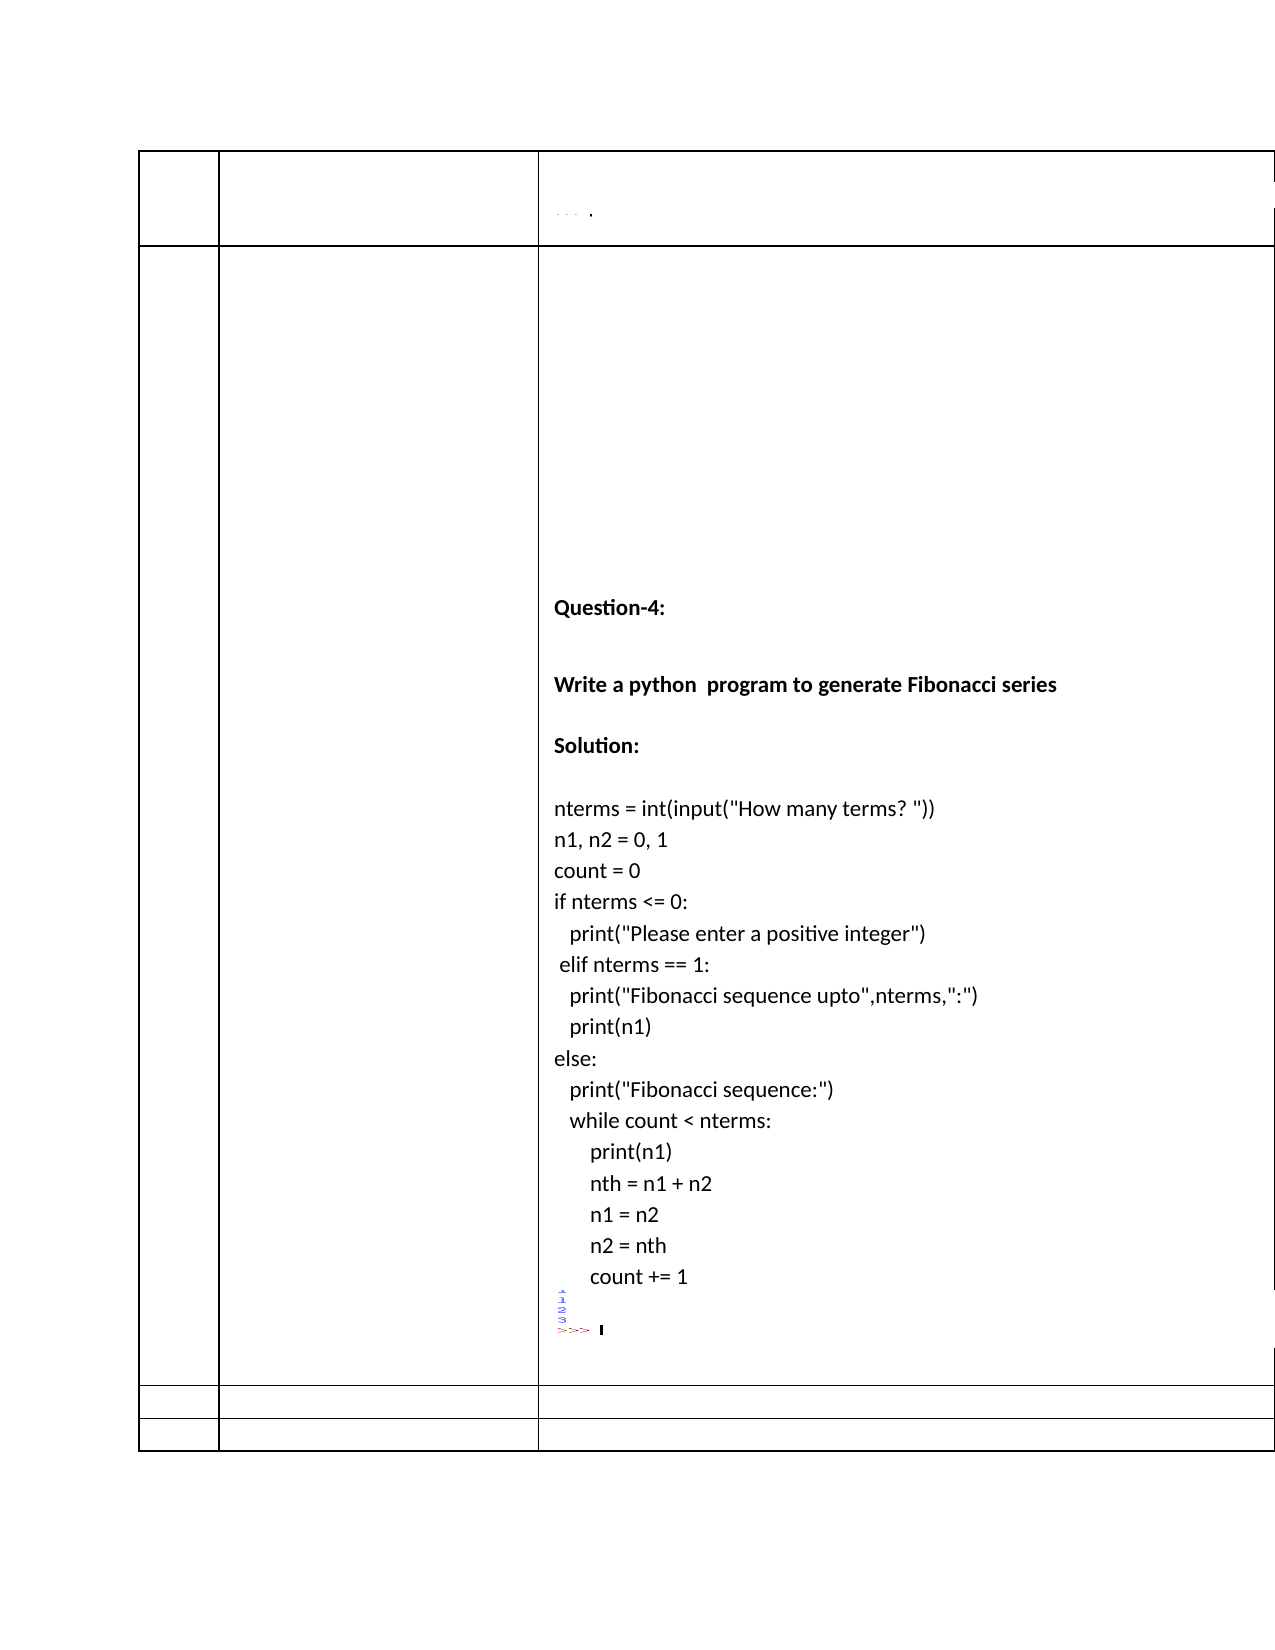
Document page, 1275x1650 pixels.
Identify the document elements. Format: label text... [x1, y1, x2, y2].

table_cell [220, 247, 538, 1385]
table_cell [220, 1386, 538, 1417]
table_cell [539, 1386, 1274, 1417]
table_cell [539, 1419, 1274, 1450]
table_cell [140, 1386, 218, 1417]
table_cell [140, 1419, 218, 1450]
table_cell [140, 152, 218, 245]
table_cell [220, 1419, 538, 1450]
table_cell [220, 152, 538, 245]
table_cell Question-4: Write a python program to generate Fibonacci series Solution: nterms = int(input("How many terms? ")) n1, n2 = 0, 1 count = 0 if nterms <= 0: print("Please enter a positive integer") elif nterms == 1: print("Fibonacci sequence upto",nterms,":") print(n1) else: print("Fibonacci sequence:") while count < nterms: print(n1) nth = n1 + n2 n1 = n2 n2 = nth count += 1 [539, 247, 1274, 1385]
table_cell [140, 247, 218, 1385]
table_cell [539, 152, 1274, 245]
